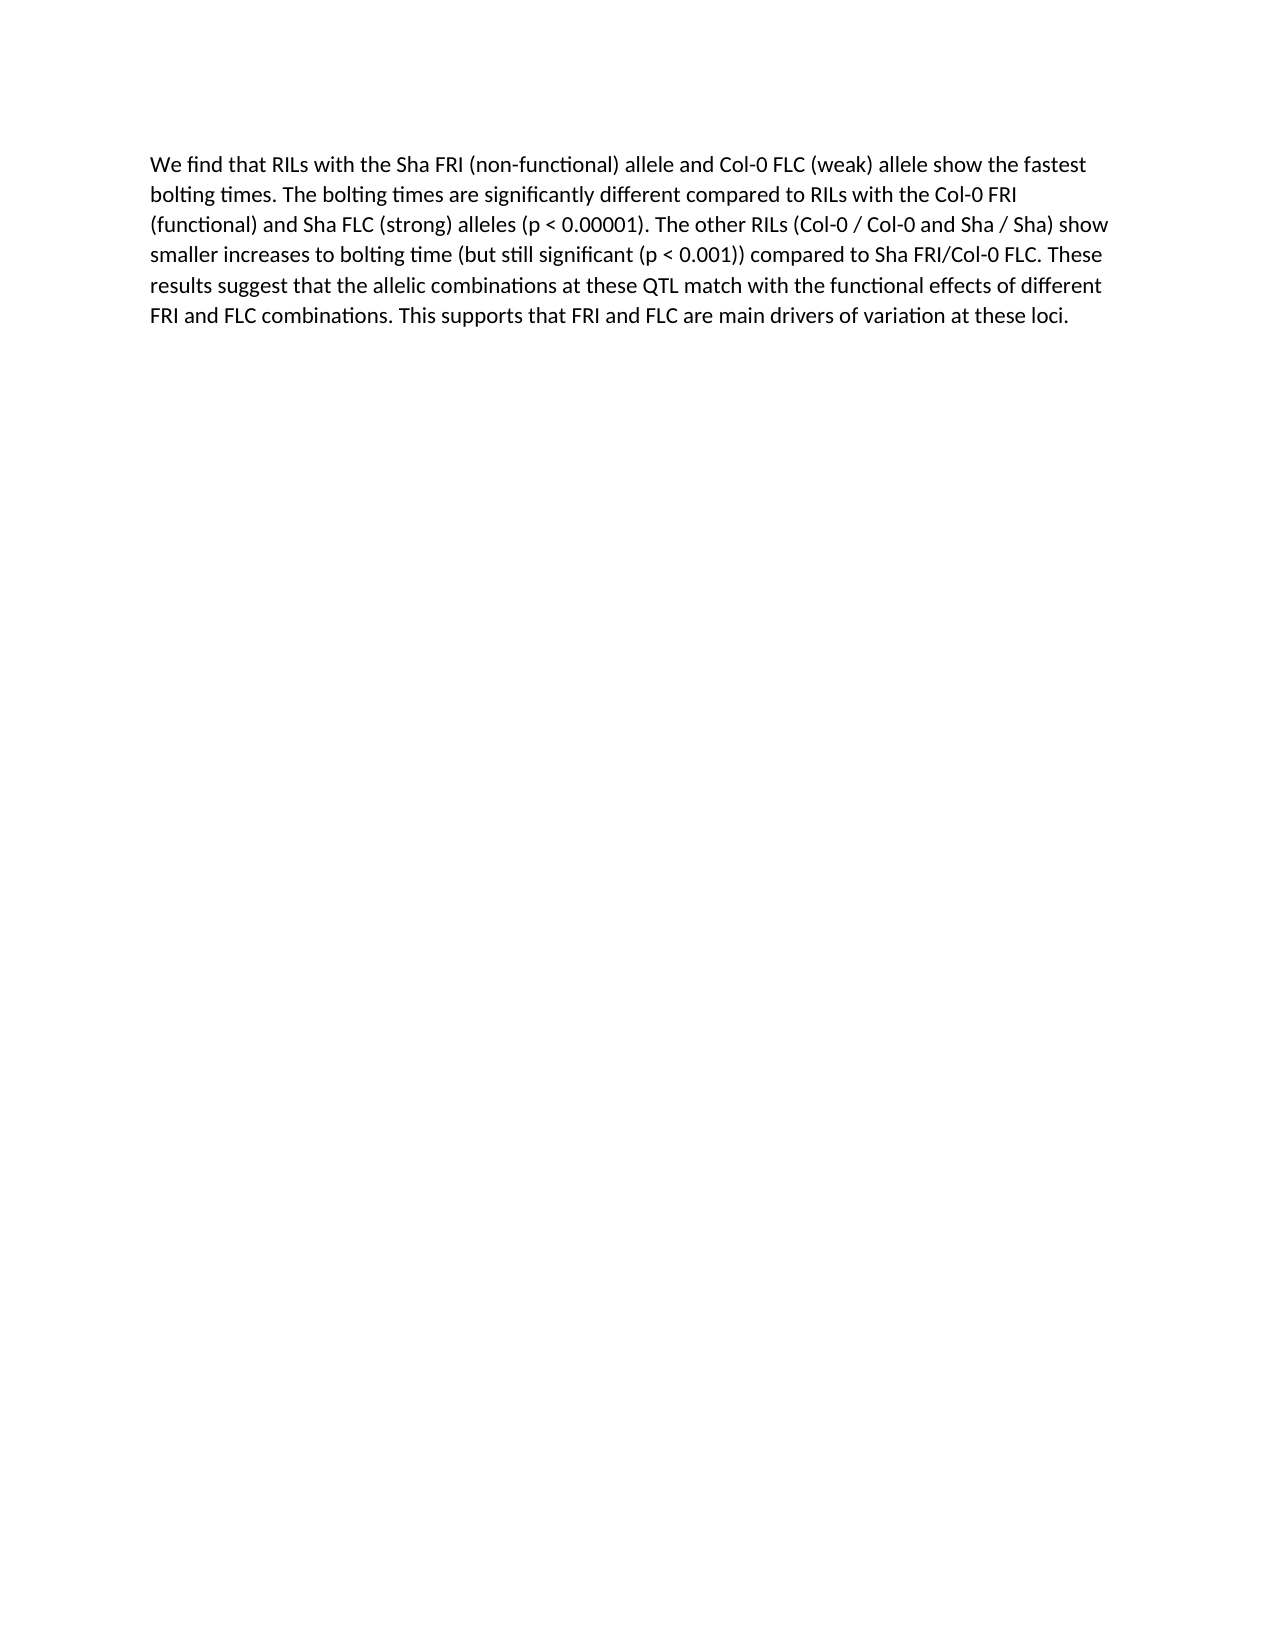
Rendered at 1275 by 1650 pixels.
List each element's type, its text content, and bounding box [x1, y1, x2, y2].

text We find that RILs with the Sha FRI (non-functional) allele and Col-0 FLC (weak) allele show the fastest bolting times. The bolting times are significantly different compared to RILs with the Col-0 FRI (functional) and Sha FLC (strong) alleles (p < 0.00001). The other RILs (Col-0 / Col-0 and Sha / Sha) show smaller increases to bolting time (but still significant (p < 0.001)) compared to Sha FRI/Col-0 FLC. These results suggest that the allelic combinations at these QTL match with the functional effects of different FRI and FLC combinations. This supports that FRI and FLC are main drivers of variation at these loci. [150, 150, 1125, 329]
